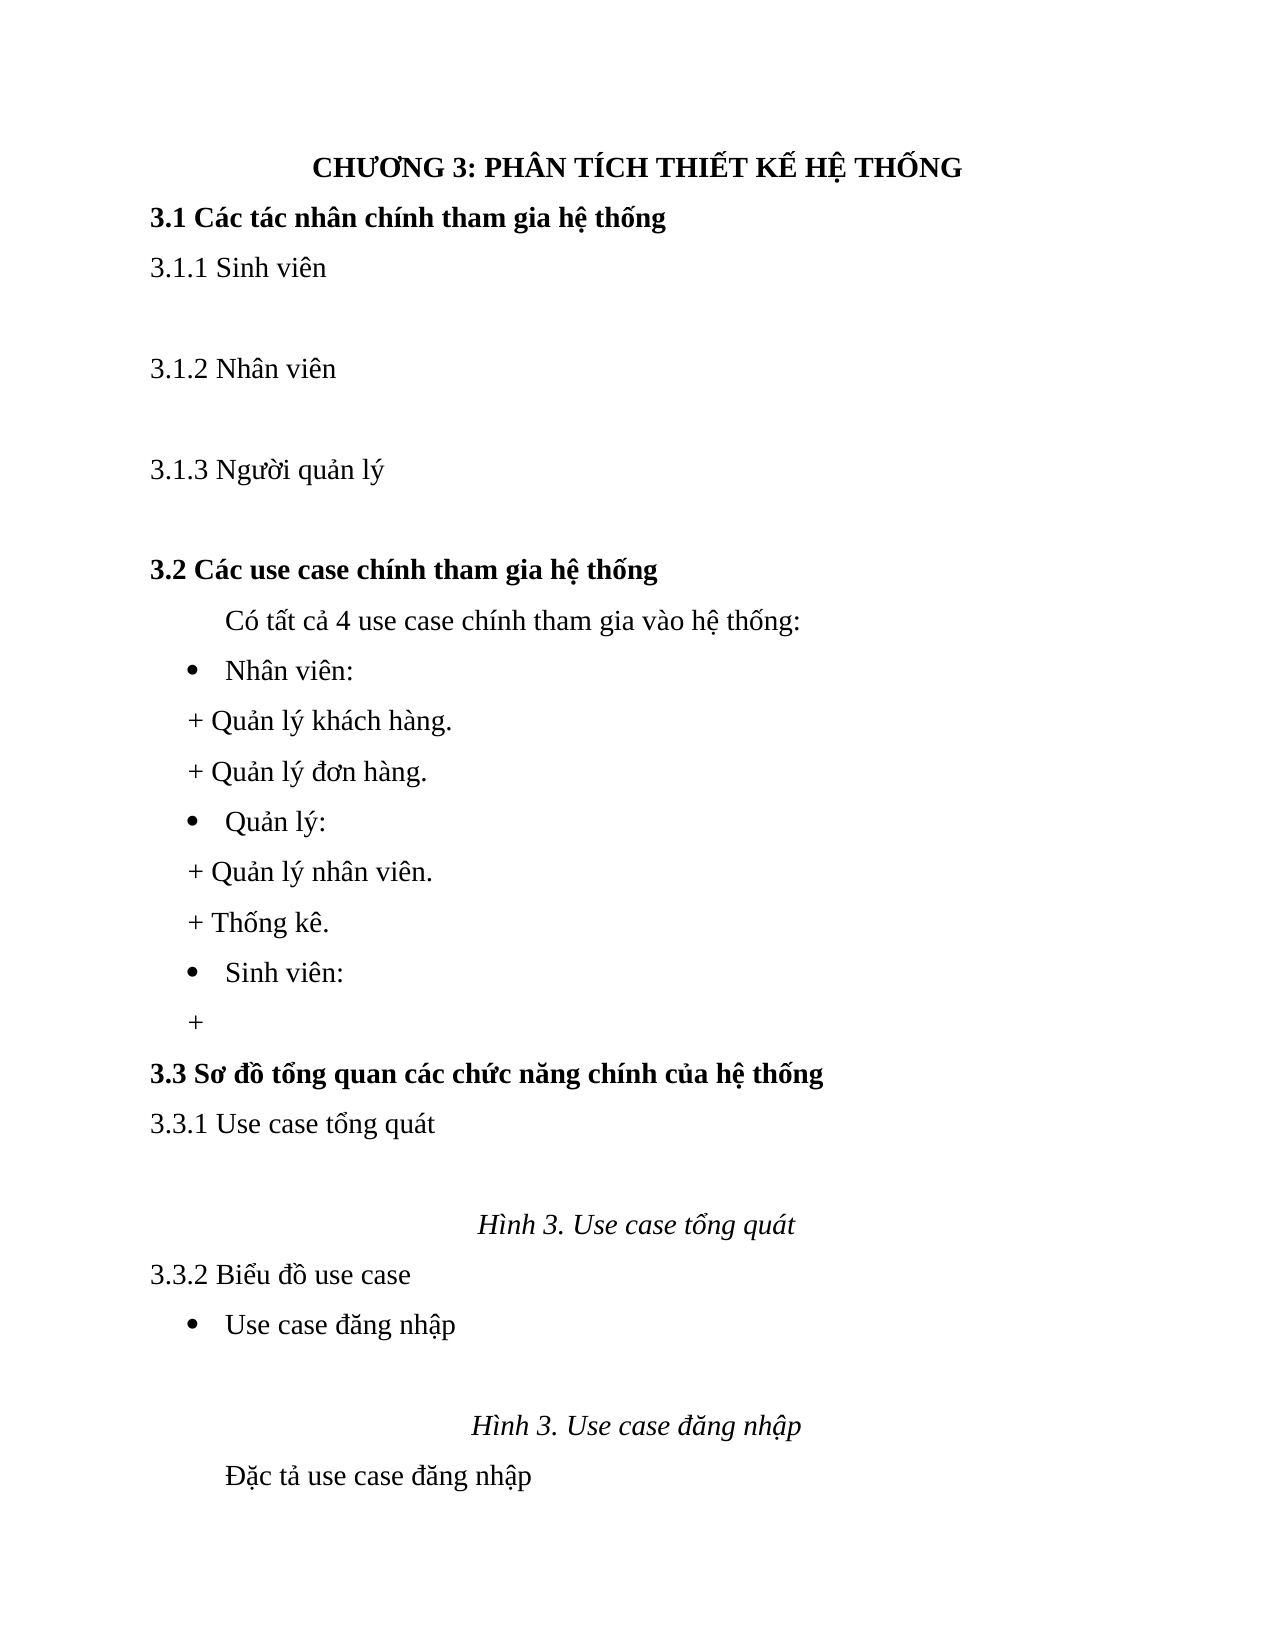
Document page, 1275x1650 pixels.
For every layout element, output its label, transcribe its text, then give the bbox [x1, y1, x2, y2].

text CHƯƠNG 3: PHÂN TÍCH THIẾT KẾ HỆ THỐNG [150, 150, 1125, 183]
text 3.3.2 Biểu đồ use case [150, 1257, 1125, 1291]
text Hình 3. Use case đăng nhập [150, 1408, 1125, 1442]
list Use case đăng nhập [187, 1307, 1125, 1341]
text + Quản lý đơn hàng. [187, 754, 1125, 787]
list Quản lý: [187, 804, 1125, 838]
text 3.1.1 Sinh viên [150, 251, 1125, 284]
list Sinh viên: [187, 955, 1125, 989]
text Có tất cả 4 use case chính tham gia vào hệ thống: [150, 603, 1125, 636]
text 3.3.1 Use case tổng quát [150, 1106, 1125, 1140]
text + Quản lý nhân viên. [187, 854, 1125, 888]
text Hình 3. Use case tổng quát [150, 1207, 1125, 1240]
text 3.1 Các tác nhân chính tham gia hệ thống [150, 200, 1125, 234]
list Nhân viên: [187, 653, 1125, 687]
text 3.2 Các use case chính tham gia hệ thống [150, 552, 1125, 586]
text + Thống kê. [187, 905, 1125, 938]
text 3.1.2 Nhân viên [150, 351, 1125, 385]
text + [187, 1006, 1125, 1039]
text Đặc tả use case đăng nhập [150, 1458, 1125, 1492]
text + Quản lý khách hàng. [187, 703, 1125, 737]
text 3.3 Sơ đồ tổng quan các chức năng chính của hệ thống [150, 1056, 1125, 1089]
text 3.1.3 Người quản lý [150, 452, 1125, 485]
